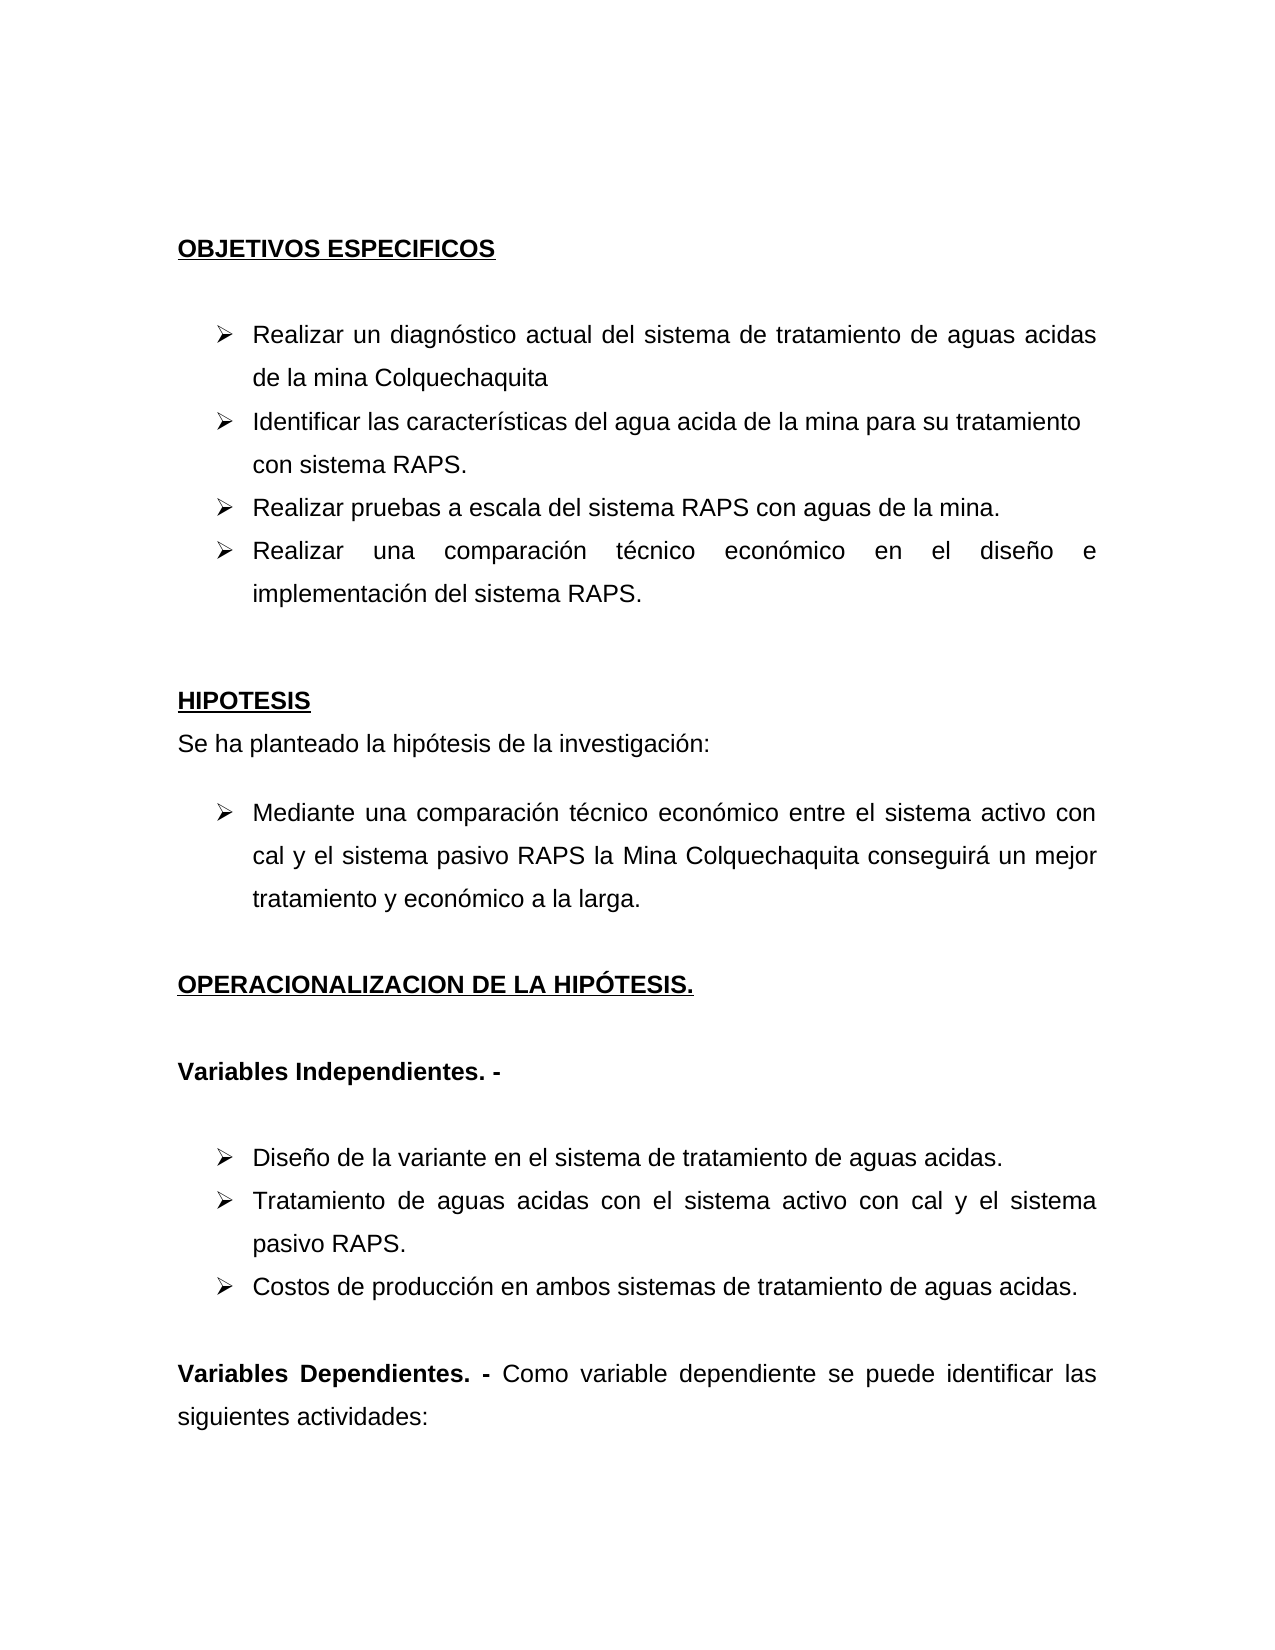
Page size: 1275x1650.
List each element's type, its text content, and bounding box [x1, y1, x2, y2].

list Identificar las características del agua acida de la mina para su tratamiento con sistema RAPS. [215, 406, 1098, 478]
text Se ha planteado la hipótesis de la investigación: [177, 729, 1098, 758]
list Costos de producción en ambos sistemas de tratamiento de aguas acidas. [215, 1272, 1098, 1301]
text OPERACIONALIZACION DE LA HIPÓTESIS. [177, 927, 1098, 999]
text Variables Dependientes. - Como variable dependiente se puede identificar las siguientes actividades: [177, 1359, 1098, 1431]
list Mediante una comparación técnico económico entre el sistema activo con cal y el sistema pasivo RAPS la Mina Colquechaquita conseguirá un mejor tratamiento y económico a la larga. [215, 798, 1098, 913]
text OBJETIVOS ESPECIFICOS [177, 234, 1098, 263]
list Realizar una comparación técnico económico en el diseño e implementación del sistema RAPS. [215, 536, 1098, 608]
text HIPOTESIS [177, 686, 1098, 715]
list Diseño de la variante en el sistema de tratamiento de aguas acidas. [215, 1143, 1098, 1172]
list Realizar pruebas a escala del sistema RAPS con aguas de la mina. [215, 493, 1098, 522]
list Realizar un diagnóstico actual del sistema de tratamiento de aguas acidas de la mina Colquechaquita [215, 320, 1098, 392]
list Tratamiento de aguas acidas con el sistema activo con cal y el sistema pasivo RAPS. [215, 1186, 1098, 1258]
text Variables Independientes. - [177, 1056, 1098, 1085]
